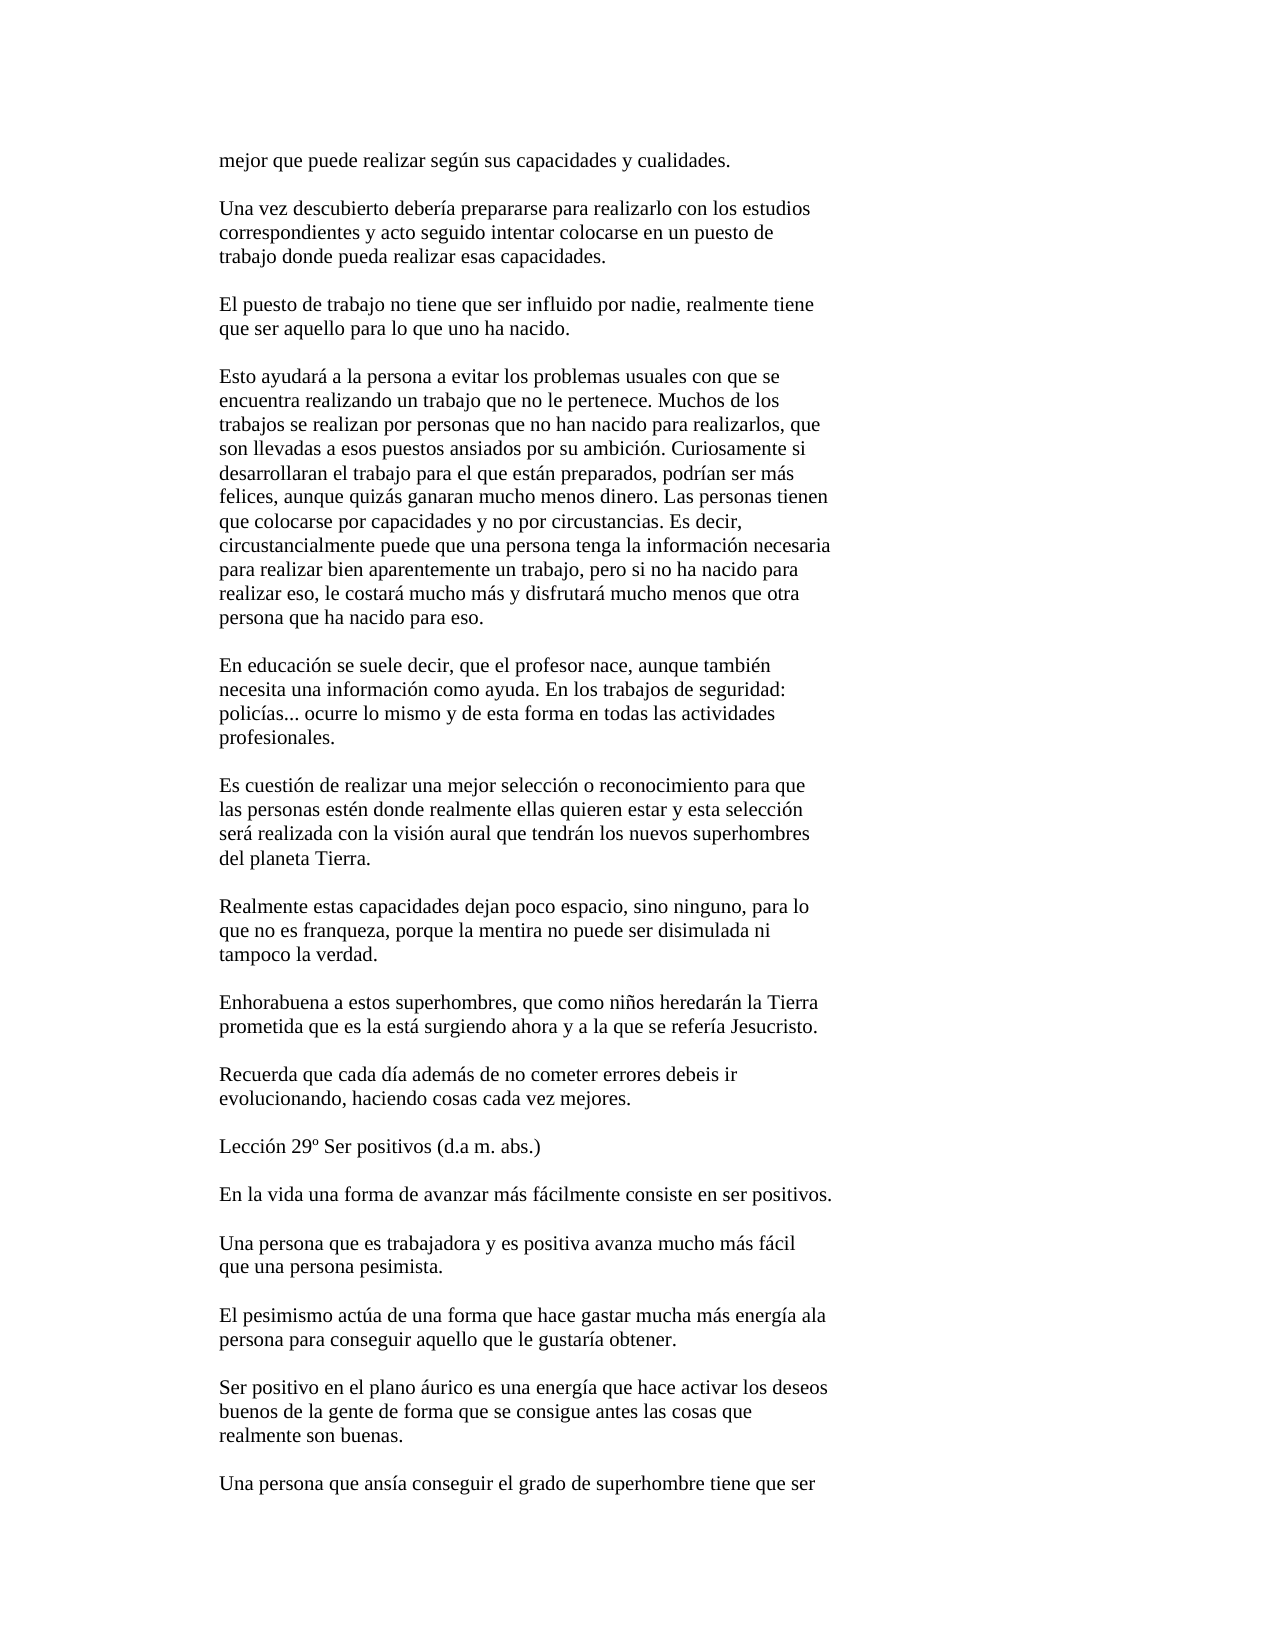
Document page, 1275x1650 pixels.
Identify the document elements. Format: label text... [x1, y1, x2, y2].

text que ser aquello para lo que uno ha nacido. [177, 316, 1098, 340]
text En educación se suele decir, que el profesor nace, aunque también [177, 653, 1098, 677]
text correspondientes y acto seguido intentar colocarse en un puesto de [177, 220, 1098, 244]
text realizar eso, le costará mucho más y disfrutará mucho menos que otra [177, 581, 1098, 605]
text Ser positivo en el plano áurico es una energía que hace activar los deseos [177, 1375, 1098, 1399]
text profesionales. [177, 725, 1098, 749]
text persona que ha nacido para eso. [177, 605, 1098, 629]
text desarrollaran el trabajo para el que están preparados, podrían ser más [177, 460, 1098, 484]
text Realmente estas capacidades dejan poco espacio, sino ninguno, para lo [177, 893, 1098, 918]
text trabajos se realizan por personas que no han nacido para realizarlos, que [177, 412, 1098, 436]
text Recuerda que cada día además de no cometer errores debeis ir [177, 1062, 1098, 1086]
text las personas estén donde realmente ellas quieren estar y esta selección [177, 797, 1098, 821]
text que no es franqueza, porque la mentira no puede ser disimulada ni [177, 918, 1098, 942]
text Enhorabuena a estos superhombres, que como niños heredarán [177, 990, 1098, 1014]
text persona para conseguir aquello que le gustaría obtener. [177, 1327, 1098, 1351]
text del planeta Tierra. [177, 845, 1098, 869]
text Una persona que es trabajadora y es positiva avanza mucho más fácil [177, 1230, 1098, 1254]
text felices, aunque quizás ganaran mucho menos dinero. Las personas tienen [177, 484, 1098, 508]
text mejor que puede realizar según sus capacidades y cualidades. [177, 148, 1098, 172]
text Una persona que ansía conseguir el grado de superhombre tiene que ser [177, 1471, 1098, 1495]
text El pesimismo actúa de una forma que hace gastar mucha más energía ala [177, 1303, 1098, 1327]
text evolucionando, haciendo cosas cada vez mejores. [177, 1086, 1098, 1110]
text Una vez descubierto debería prepararse para realizarlo con los estudios [177, 196, 1098, 220]
text circustancialmente puede que una persona tenga la información necesaria [177, 533, 1098, 557]
text Es cuestión de realizar una mejor selección o reconocimiento para que [177, 773, 1098, 797]
text que colocarse por capacidades y no por circustancias. Es decir, [177, 508, 1098, 533]
text buenos de la gente de forma que se consigue antes las cosas que [177, 1399, 1098, 1423]
text trabajo donde pueda realizar esas capacidades. [177, 244, 1098, 268]
text necesita una información como ayuda. En los trabajos de seguridad: [177, 677, 1098, 701]
text será realizada con la visión aural que tendrán los nuevos superhombres [177, 821, 1098, 845]
text En la vida una forma de avanzar más fácilmente consiste en ser positivos. [177, 1182, 1098, 1206]
text Lección 29º Ser positivos (d.a m. abs.) [177, 1134, 1098, 1158]
text Esto ayudará a la persona a evitar los problemas usuales con que se [177, 364, 1098, 388]
text son llevadas a esos puestos ansiados por su ambición. Curiosamente si [177, 436, 1098, 460]
text que una persona pesimista. [177, 1254, 1098, 1278]
text realmente son buenas. [177, 1423, 1098, 1447]
text tampoco la verdad. [177, 942, 1098, 966]
text para realizar bien aparentemente un trabajo, pero si no ha nacido para [177, 557, 1098, 581]
text prometida que es la está surgiendo ahora y a la que se refería Jesucristo. [177, 1014, 1098, 1038]
text policías... ocurre lo mismo y de esta forma en todas las actividades [177, 701, 1098, 725]
text El puesto de trabajo no tiene que ser influido por nadie, realmente tiene [177, 292, 1098, 316]
text encuentra realizando un trabajo que no le pertenece. Muchos de los [177, 388, 1098, 412]
